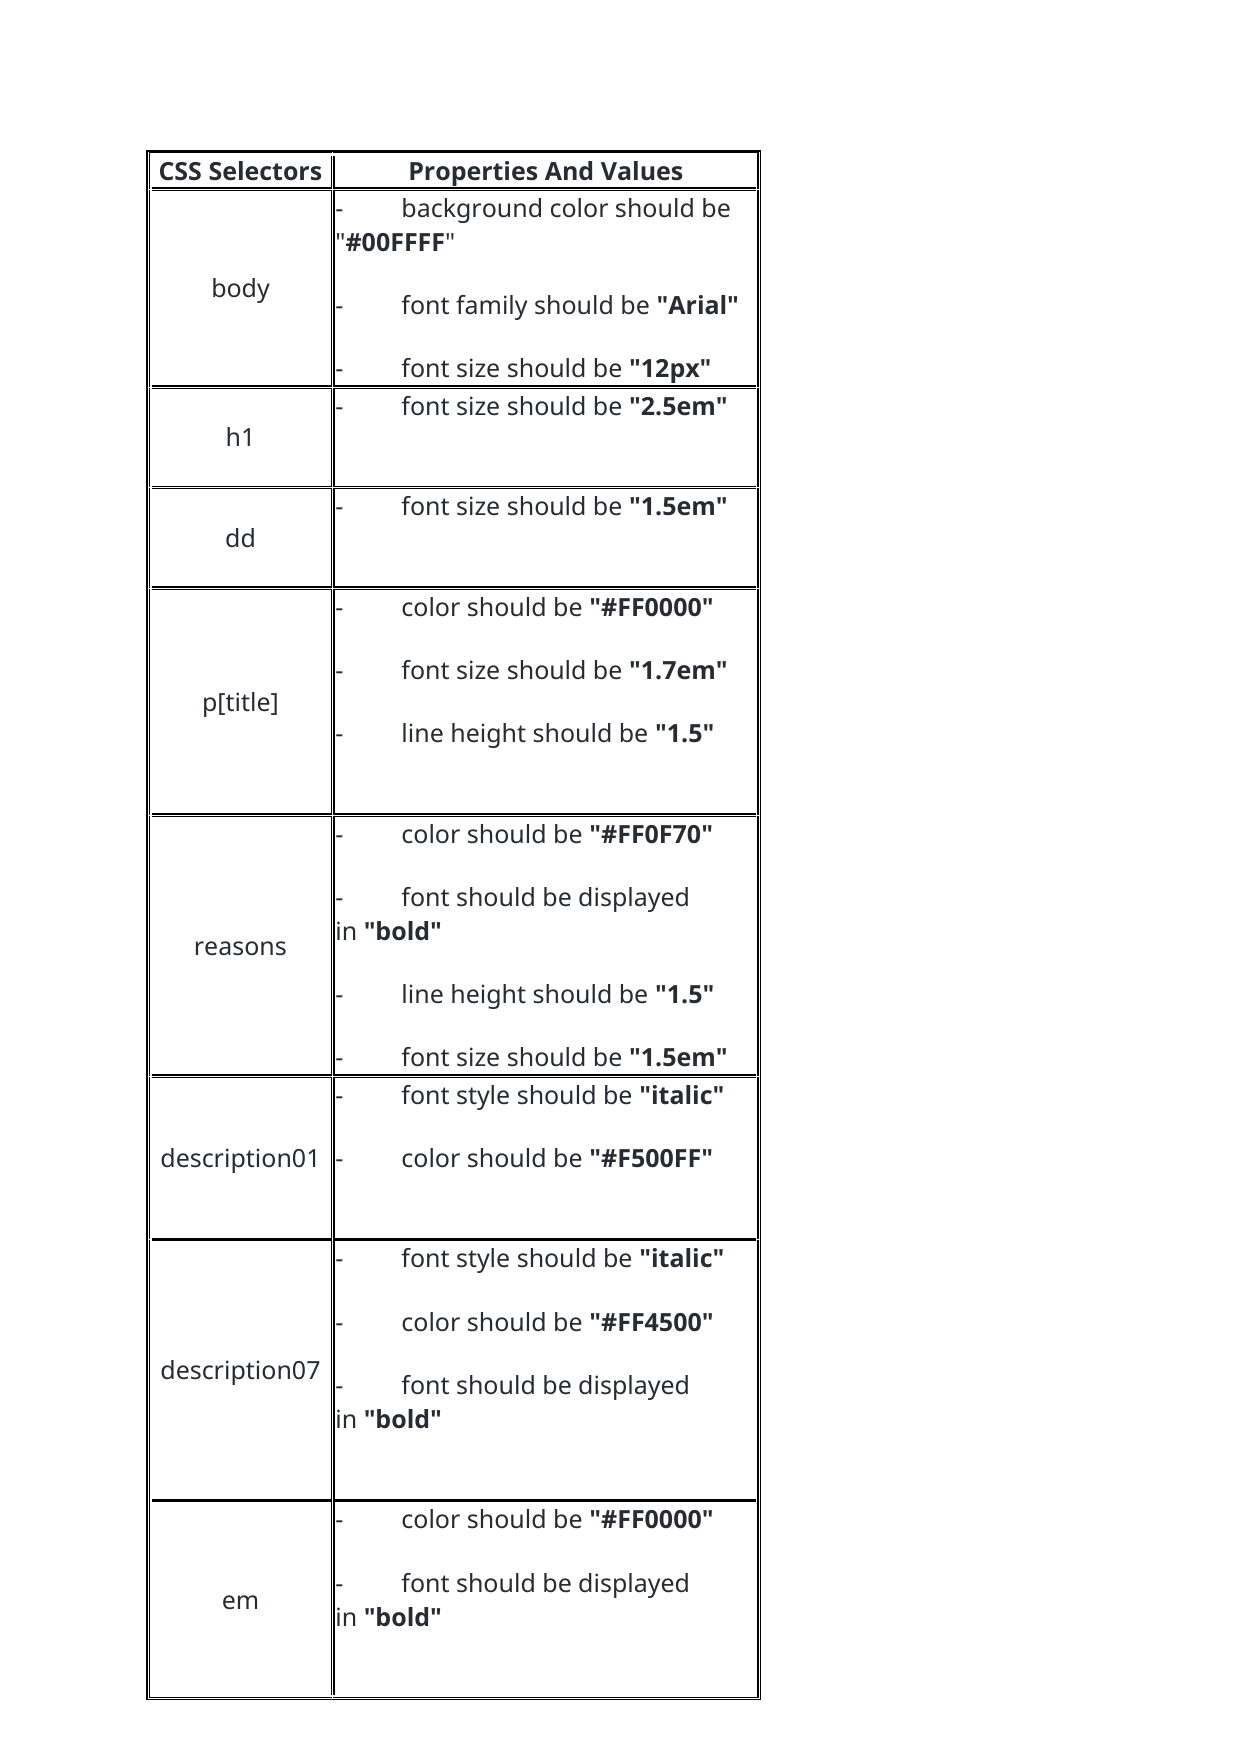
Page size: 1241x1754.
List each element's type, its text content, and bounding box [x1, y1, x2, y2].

table_cell body [150, 187, 331, 385]
table_cell - color should be "#FF0F70" - font should be displayed in "bold" - line height should be "1.5" - font size should be "1.5em" [335, 813, 758, 1074]
table_cell - font style should be "italic" - color should be "#FF4500" - font should be displayed in "bold" [335, 1238, 759, 1499]
table_cell description01 [150, 1074, 331, 1238]
table_cell dd [148, 486, 333, 586]
table_cell - font size should be "2.5em" [335, 385, 758, 486]
table_cell - font style should be "italic" - color should be "#F500FF" [335, 1074, 758, 1238]
table_cell - color should be "#FF0000" - font size should be "1.7em" - line height should be "1.5" [335, 586, 758, 813]
table_header Properties And Values [333, 153, 757, 187]
table_cell - background color should be "#00FFFF" - font family should be "Arial" - font size should be "12px" [335, 187, 758, 385]
table_cell h1 [150, 385, 331, 486]
table_cell reasons [150, 813, 331, 1074]
table_cell description07 [148, 1238, 331, 1499]
table_cell - font size should be "1.5em" [333, 486, 759, 586]
table_cell em [150, 1499, 333, 1697]
table_cell - color should be "#FF0000" - font should be displayed in "bold" [333, 1499, 757, 1697]
table_cell p[title] [150, 586, 331, 813]
table_header CSS Selectors [150, 152, 333, 187]
